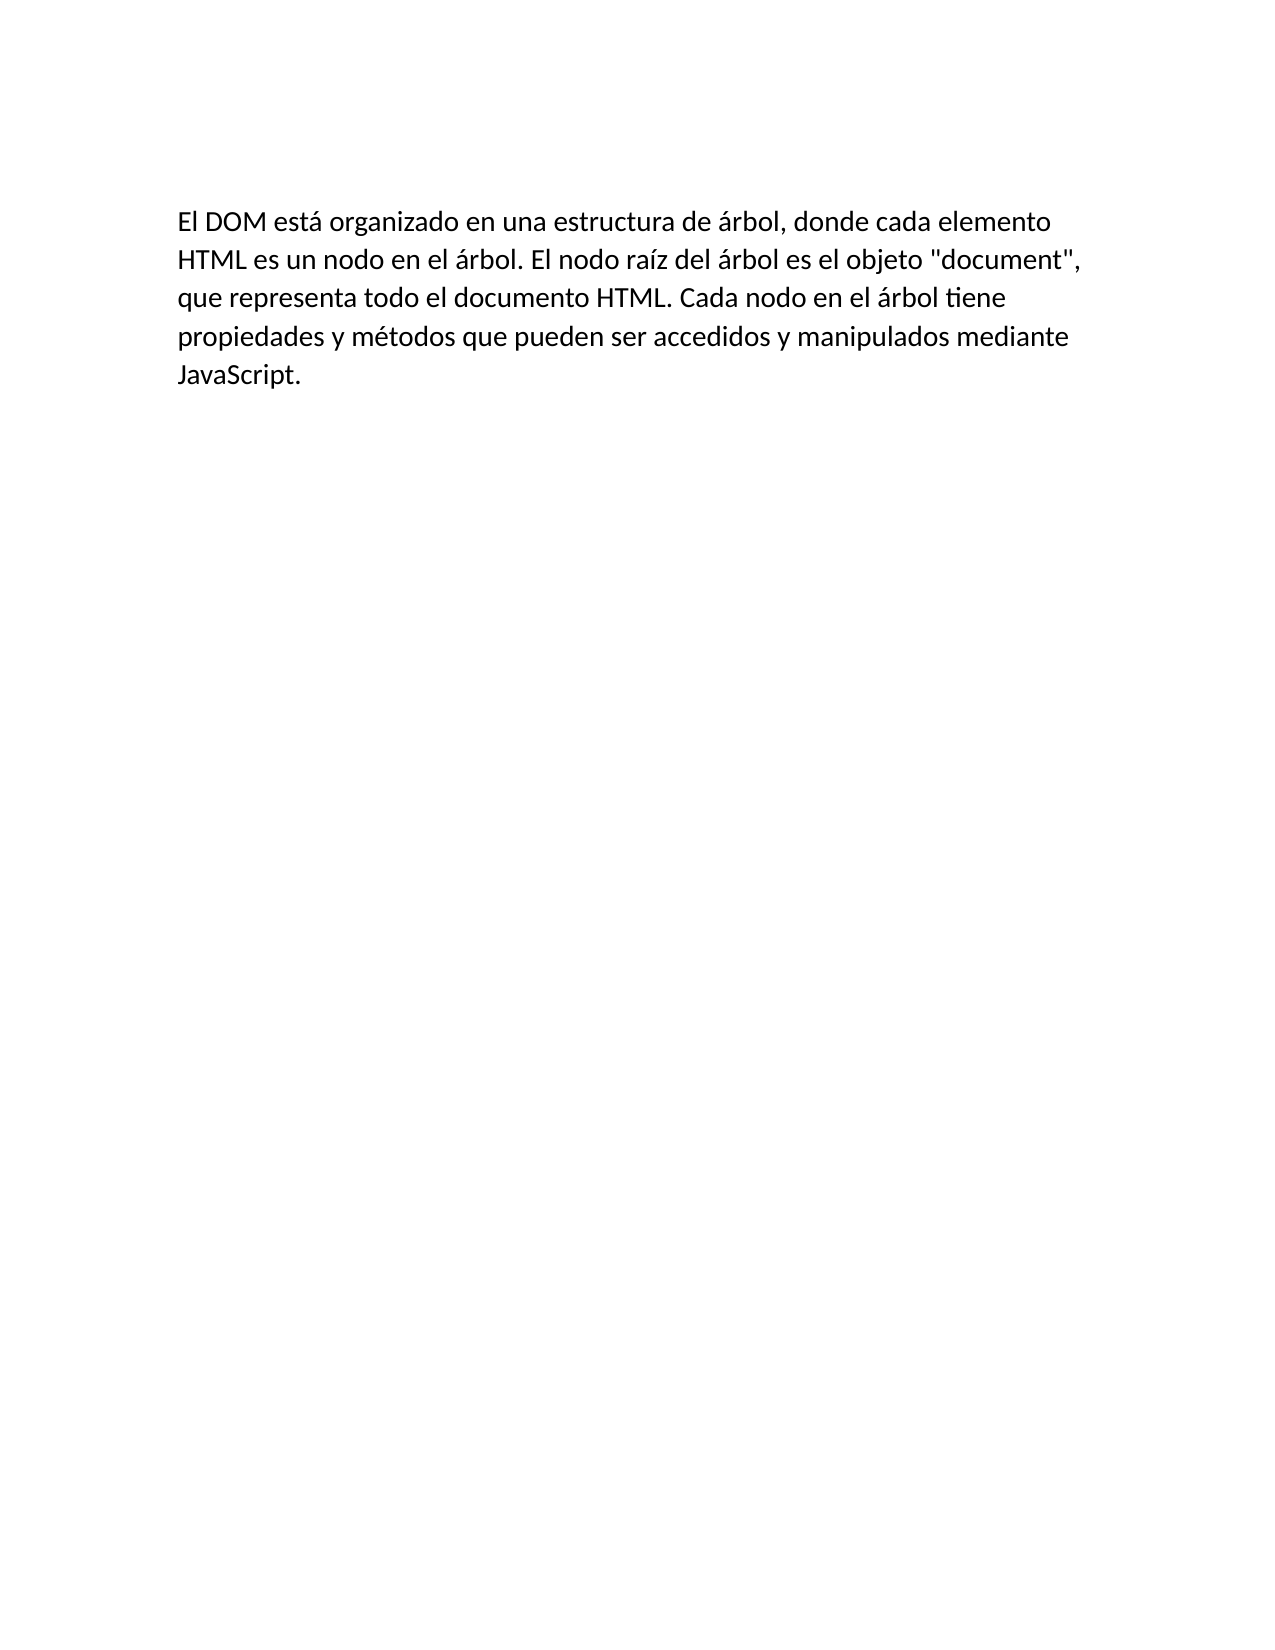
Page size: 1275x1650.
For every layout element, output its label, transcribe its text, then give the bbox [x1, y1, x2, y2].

text El DOM está organizado en una estructura de árbol, donde cada elemento HTML es un nodo en el árbol. El nodo raíz del árbol es el objeto "document", que representa todo el documento HTML. Cada nodo en el árbol tiene propiedades y métodos que pueden ser accedidos y manipulados mediante JavaScript. [177, 203, 1098, 392]
